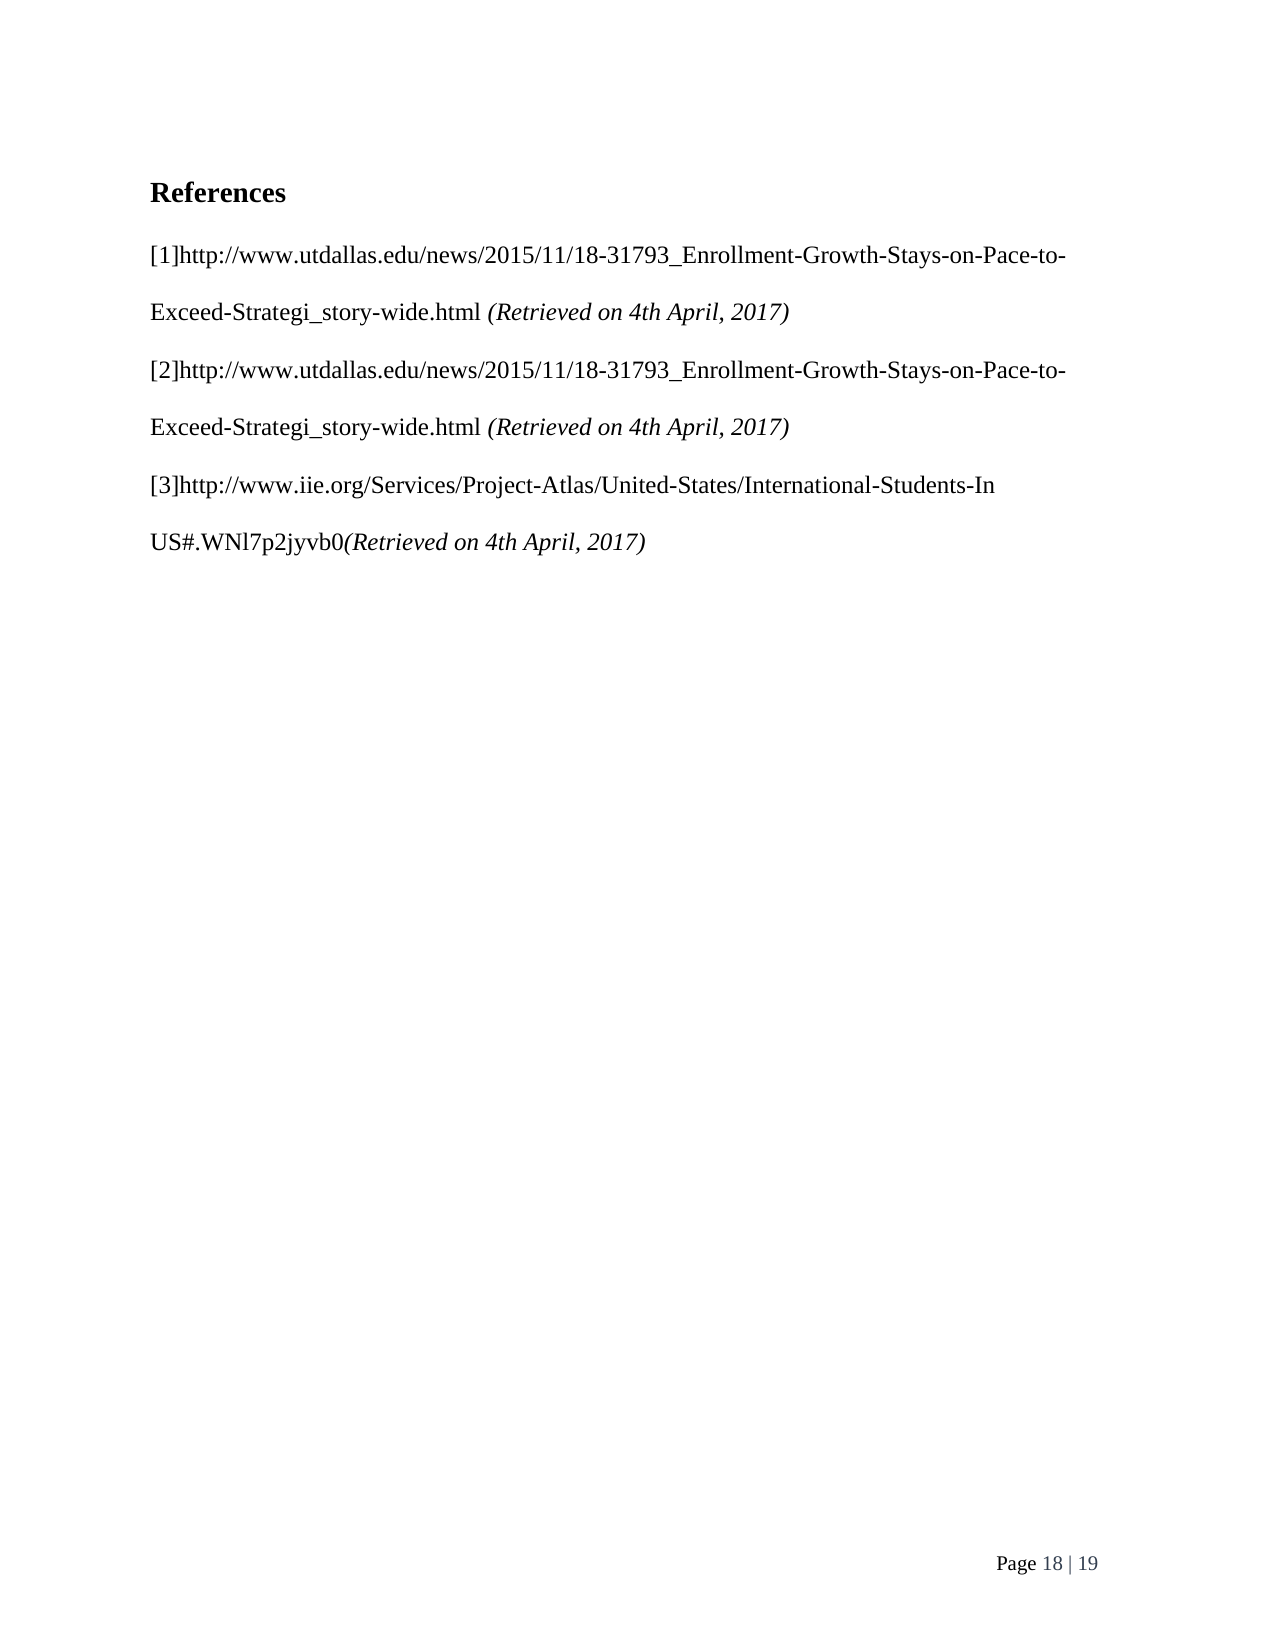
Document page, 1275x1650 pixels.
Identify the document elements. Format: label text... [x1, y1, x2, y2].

text [1]http://www.utdallas.edu/news/2015/11/18-31793_Enrollment-Growth-Stays-on-Pace-to-Exceed-Strategi_story-wide.html (Retrieved on 4th April, 2017) [150, 240, 1125, 326]
subtitle References [150, 175, 1125, 208]
text [2]http://www.utdallas.edu/news/2015/11/18-31793_Enrollment-Growth-Stays-on-Pace-to-Exceed-Strategi_story-wide.html (Retrieved on 4th April, 2017) [150, 355, 1125, 441]
text [3]http://www.iie.org/Services/Project-Atlas/United-States/International-Students-In US#.WNl7p2jyvb0(Retrieved on 4th April, 2017) [150, 470, 1125, 556]
